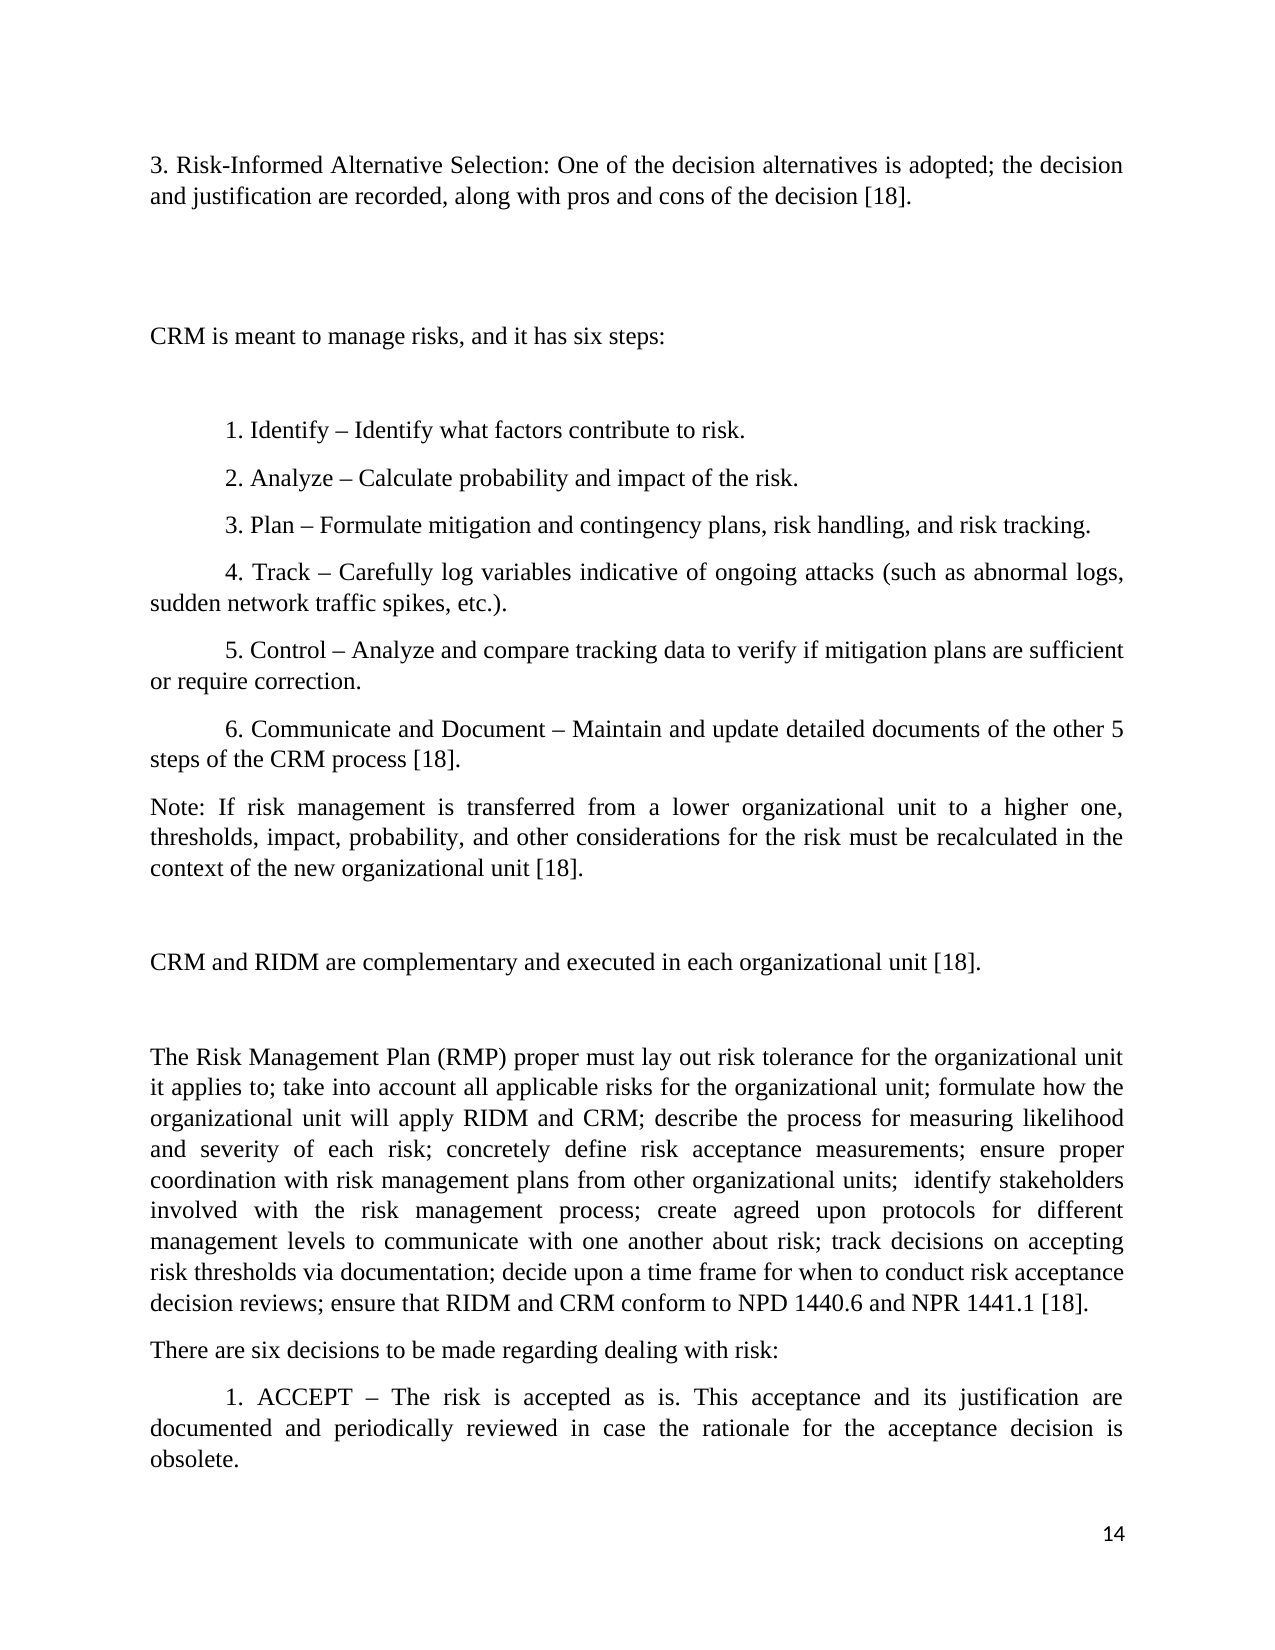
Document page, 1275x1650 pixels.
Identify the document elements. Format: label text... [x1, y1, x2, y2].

text CRM is meant to manage risks, and it has six steps: [150, 321, 1125, 350]
text 3. Risk-Informed Alternative Selection: One of the decision alternatives is adopted; the decision and justification are recorded, along with pros and cons of the decision [18]. [150, 150, 1125, 209]
text There are six decisions to be made regarding dealing with risk: [150, 1335, 1125, 1364]
text Note: If risk management is transferred from a lower organizational unit to a higher one, thresholds, impact, probability, and other considerations for the risk must be recalculated in the context of the new organizational unit [18]. [150, 792, 1125, 882]
text CRM and RIDM are complementary and executed in each organizational unit [18]. [150, 947, 1125, 976]
text 6. Communicate and Document – Maintain and update detailed documents of the other 5 steps of the CRM process [18]. [150, 714, 1125, 773]
text 3. Plan – Formulate mitigation and contingency plans, risk handling, and risk tracking. [150, 510, 1125, 539]
text 5. Control – Analyze and compare tracking data to verify if mitigation plans are sufficient or require correction. [150, 636, 1125, 695]
text 4. Track – Carefully log variables indicative of ongoing attacks (such as abnormal logs, sudden network traffic spikes, etc.). [150, 557, 1125, 617]
text 2. Analyze – Calculate probability and impact of the risk. [150, 463, 1125, 491]
text 1. Identify – Identify what factors contribute to risk. [150, 415, 1125, 444]
text The Risk Management Plan (RMP) proper must lay out risk tolerance for the organizational unit it applies to; take into account all applicable risks for the organizational unit; formulate how the organizational unit will apply RIDM and CRM; describe the process for measuring likelihood and severity of each risk; concretely define risk acceptance measurements; ensure proper coordination with risk management plans from other organizational units; identify stakeholders involved with the risk management process; create agreed upon protocols for different management levels to communicate with one another about risk; track decisions on accepting risk thresholds via documentation; decide upon a time frame for when to conduct risk acceptance decision reviews; ensure that RIDM and CRM conform to NPD 1440.6 and NPR 1441.1 [18]. [150, 1042, 1125, 1316]
text 1. ACCEPT – The risk is accepted as is. This acceptance and its justification are documented and periodically reviewed in case the rationale for the acceptance decision is obsolete. [150, 1382, 1125, 1473]
